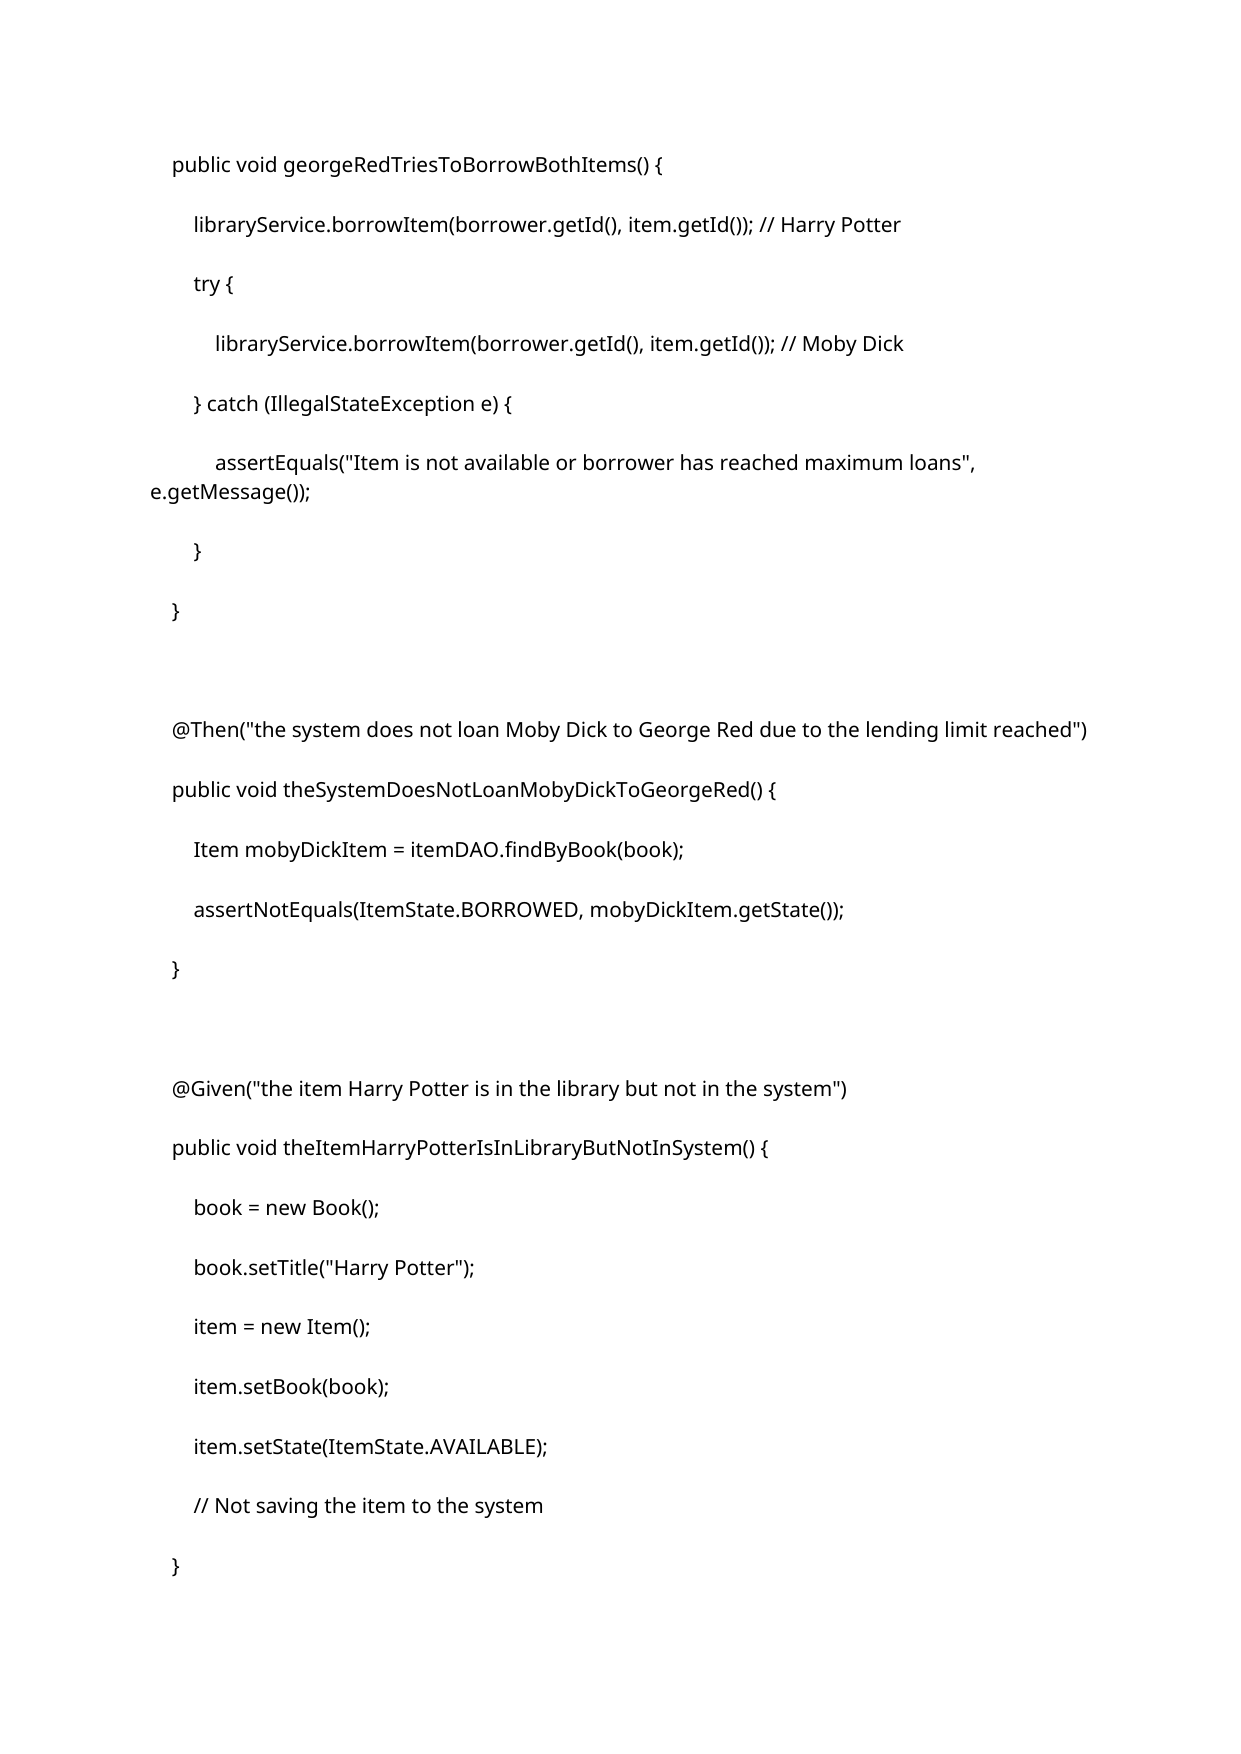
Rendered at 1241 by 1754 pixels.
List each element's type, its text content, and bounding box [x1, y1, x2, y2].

text public void theItemHarryPotterIsInLibraryButNotInSystem() { [150, 1133, 1090, 1162]
text assertEquals("Item is not available or borrower has reached maximum loans", e.getMessage()); [150, 448, 1090, 505]
text } catch (IllegalStateException e) { [150, 389, 1090, 417]
text item.setBook(book); [150, 1372, 1090, 1401]
text libraryService.borrowItem(borrower.getId(), item.getId()); // Harry Potter [150, 210, 1090, 238]
text public void theSystemDoesNotLoanMobyDickToGeorgeRed() { [150, 775, 1090, 804]
text } [150, 596, 1090, 625]
text assertNotEquals(ItemState.BORROWED, mobyDickItem.getState()); [150, 895, 1090, 923]
text book = new Book(); [150, 1193, 1090, 1222]
text // Not saving the item to the system [150, 1492, 1090, 1520]
text @Then("the system does not loan Moby Dick to George Red due to the lending limit reached") [150, 716, 1090, 744]
text try { [150, 269, 1090, 298]
text book.setTitle("Harry Potter"); [150, 1253, 1090, 1281]
text } [150, 954, 1090, 983]
text @Given("the item Harry Potter is in the library but not in the system") [150, 1074, 1090, 1102]
text } [150, 1551, 1090, 1580]
text libraryService.borrowItem(borrower.getId(), item.getId()); // Moby Dick [150, 329, 1090, 357]
text } [150, 537, 1090, 565]
text Item mobyDickItem = itemDAO.findByBook(book); [150, 835, 1090, 863]
text public void georgeRedTriesToBorrowBothItems() { [150, 150, 1090, 178]
text item = new Item(); [150, 1312, 1090, 1341]
text item.setState(ItemState.AVAILABLE); [150, 1432, 1090, 1460]
